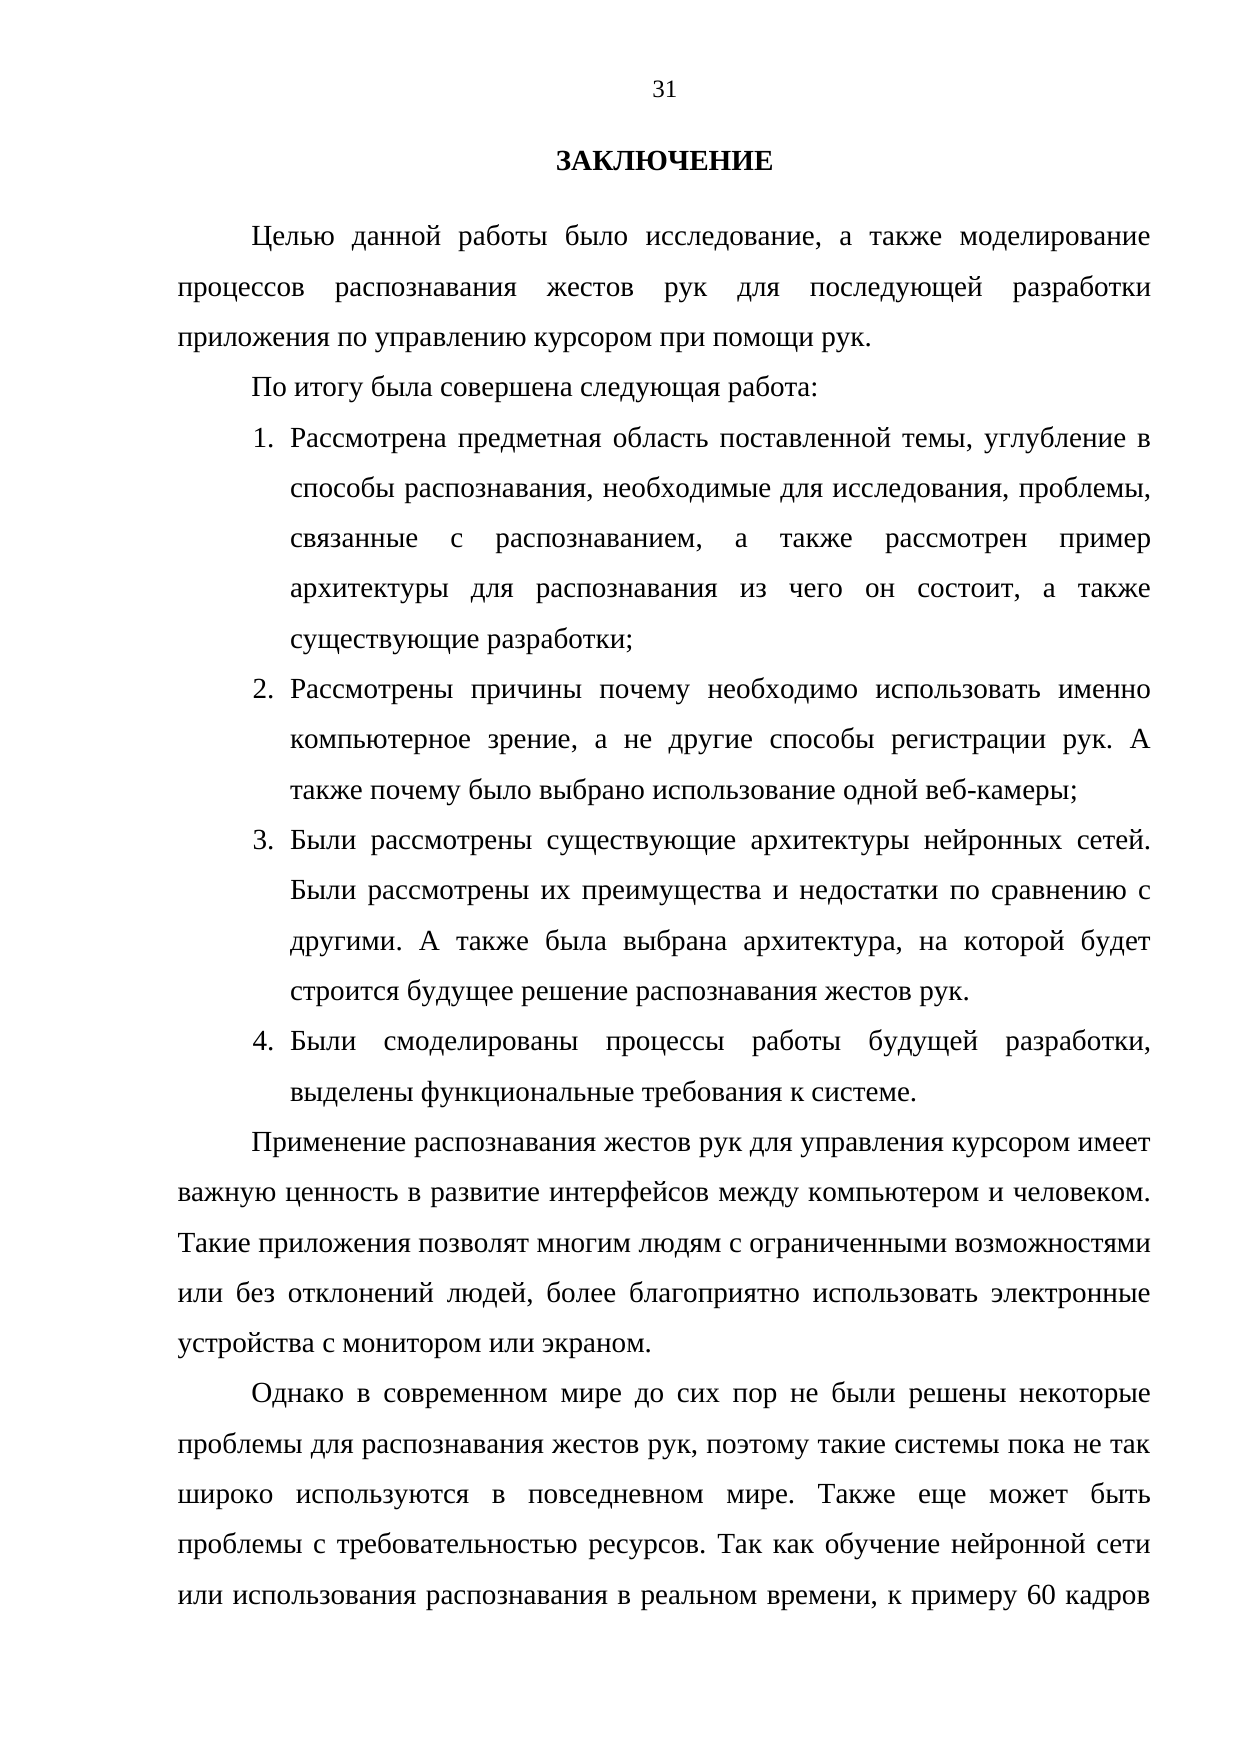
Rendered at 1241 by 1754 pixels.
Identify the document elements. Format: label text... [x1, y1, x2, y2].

list Были смоделированы процессы работы будущей разработки, выделены функциональные требования к системе. [252, 1023, 1152, 1107]
list Рассмотрены причины почему необходимо использовать именно компьютерное зрение, а не другие способы регистрации рук. А также почему было выбрано использование одной веб-камеры; [252, 671, 1152, 805]
text Целью данной работы было исследование, а также моделирование процессов распознавания жестов рук для последующей разработки приложения по управлению курсором при помощи рук. [177, 218, 1152, 353]
list Рассмотрена предметная область поставленной темы, углубление в способы распознавания, необходимые для исследования, проблемы, связанные с распознаванием, а также рассмотрен пример архитектуры для распознавания из чего он состоит, а также существующие разработки; [252, 420, 1152, 654]
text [177, 1376, 1152, 1610]
subtitle ЗАКЛЮЧЕНИЕ [177, 143, 1152, 177]
text По итогу была совершена следующая работа: [177, 369, 1152, 403]
text Применение распознавания жестов рук для управления курсором имеет важную ценность в развитие интерфейсов между компьютером и человеком. Такие приложения позволят многим людям с ограниченными возможностями или без отклонений людей, более благоприятно использовать электронные устройства с монитором или экраном. [177, 1124, 1152, 1359]
list Были рассмотрены существующие архитектуры нейронных сетей. Были рассмотрены их преимущества и недостатки по сравнению с другими. А также была выбрана архитектура, на которой будет строится будущее решение распознавания жестов рук. [252, 822, 1152, 1007]
